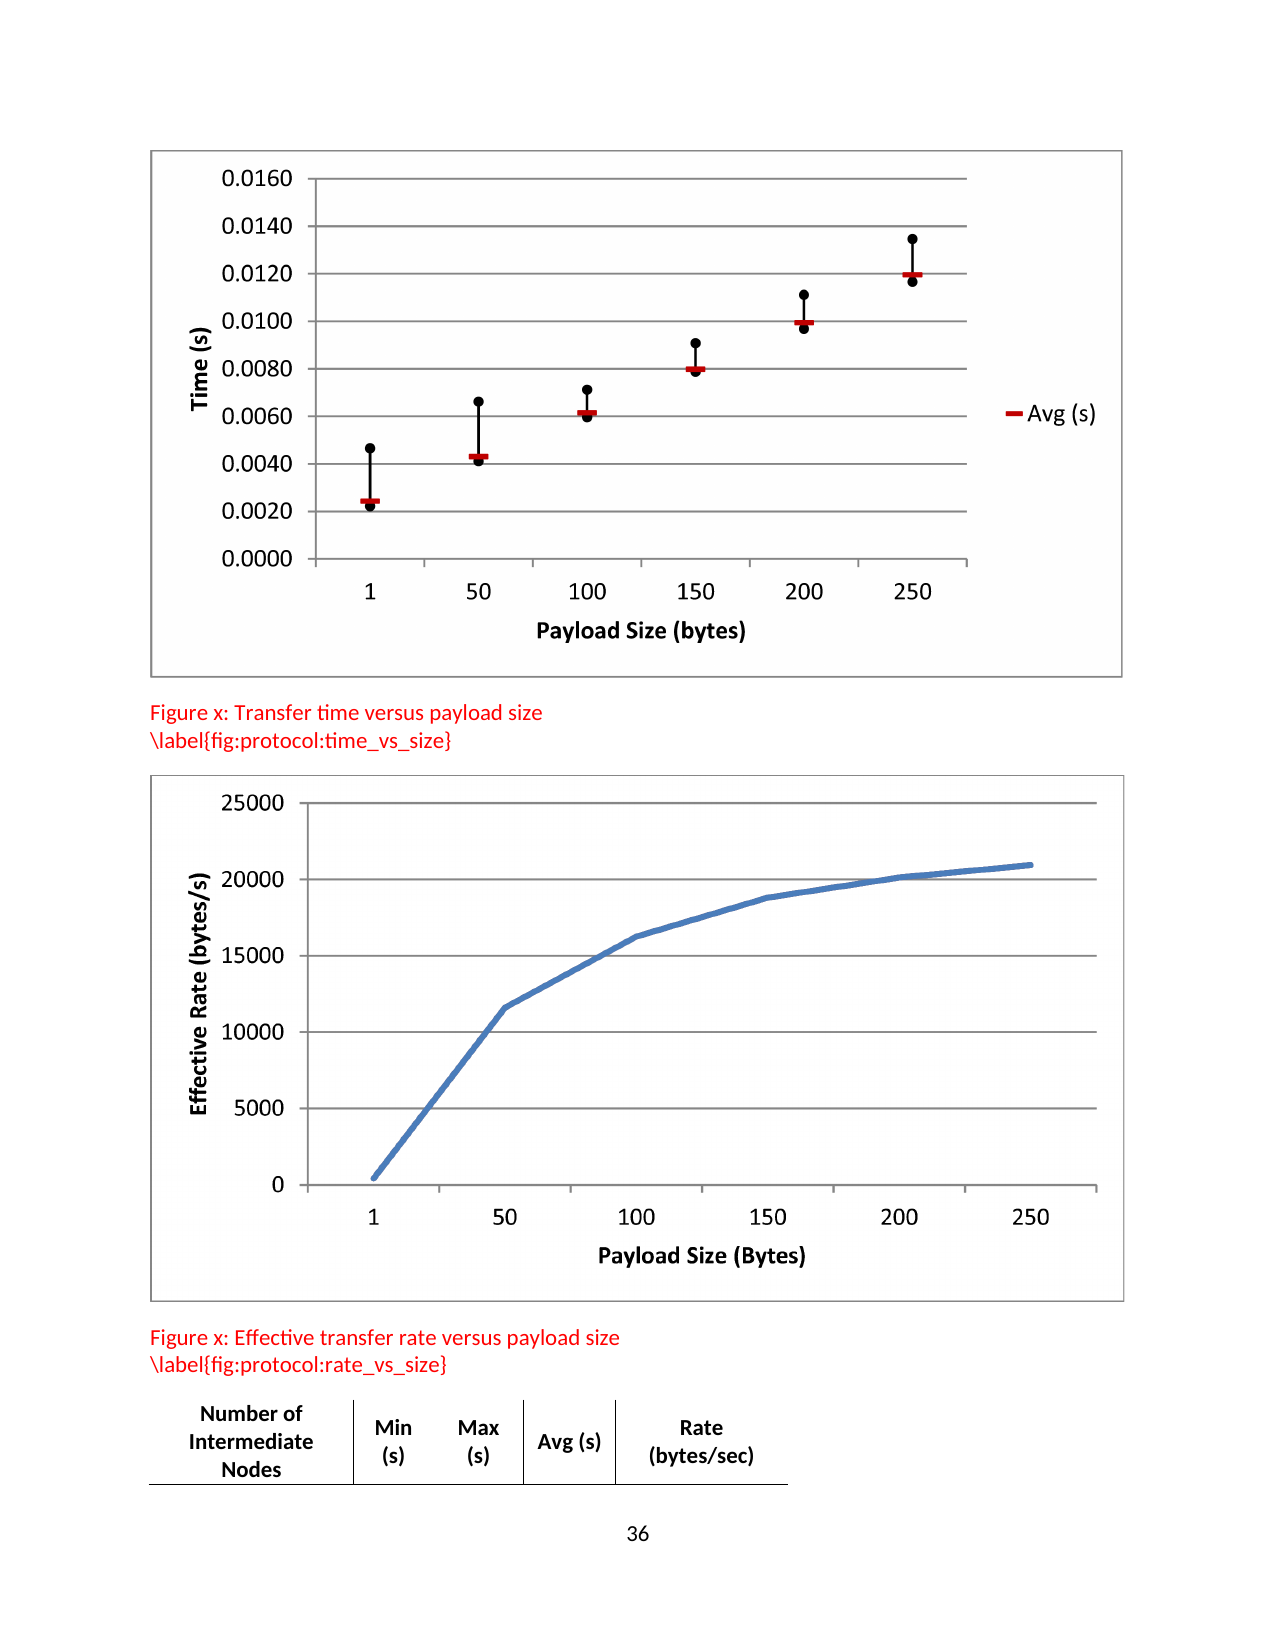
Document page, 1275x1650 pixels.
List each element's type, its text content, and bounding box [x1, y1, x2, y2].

table_header Min (s) [354, 1400, 433, 1483]
table_header Avg (s) [524, 1400, 615, 1483]
text Figure x: Effective transfer rate versus payload size \label{fig:protocol:rate_vs_size} [150, 1323, 1125, 1379]
picture [150, 150, 1123, 678]
text Figure x: Transfer time versus payload size \label{fig:protocol:time_vs_size} [150, 698, 1125, 754]
picture [150, 775, 1125, 1302]
table_header Number of Intermediate Nodes [149, 1400, 353, 1483]
table_header Max (s) [433, 1400, 523, 1483]
table_header Rate (bytes/sec) [616, 1400, 787, 1483]
